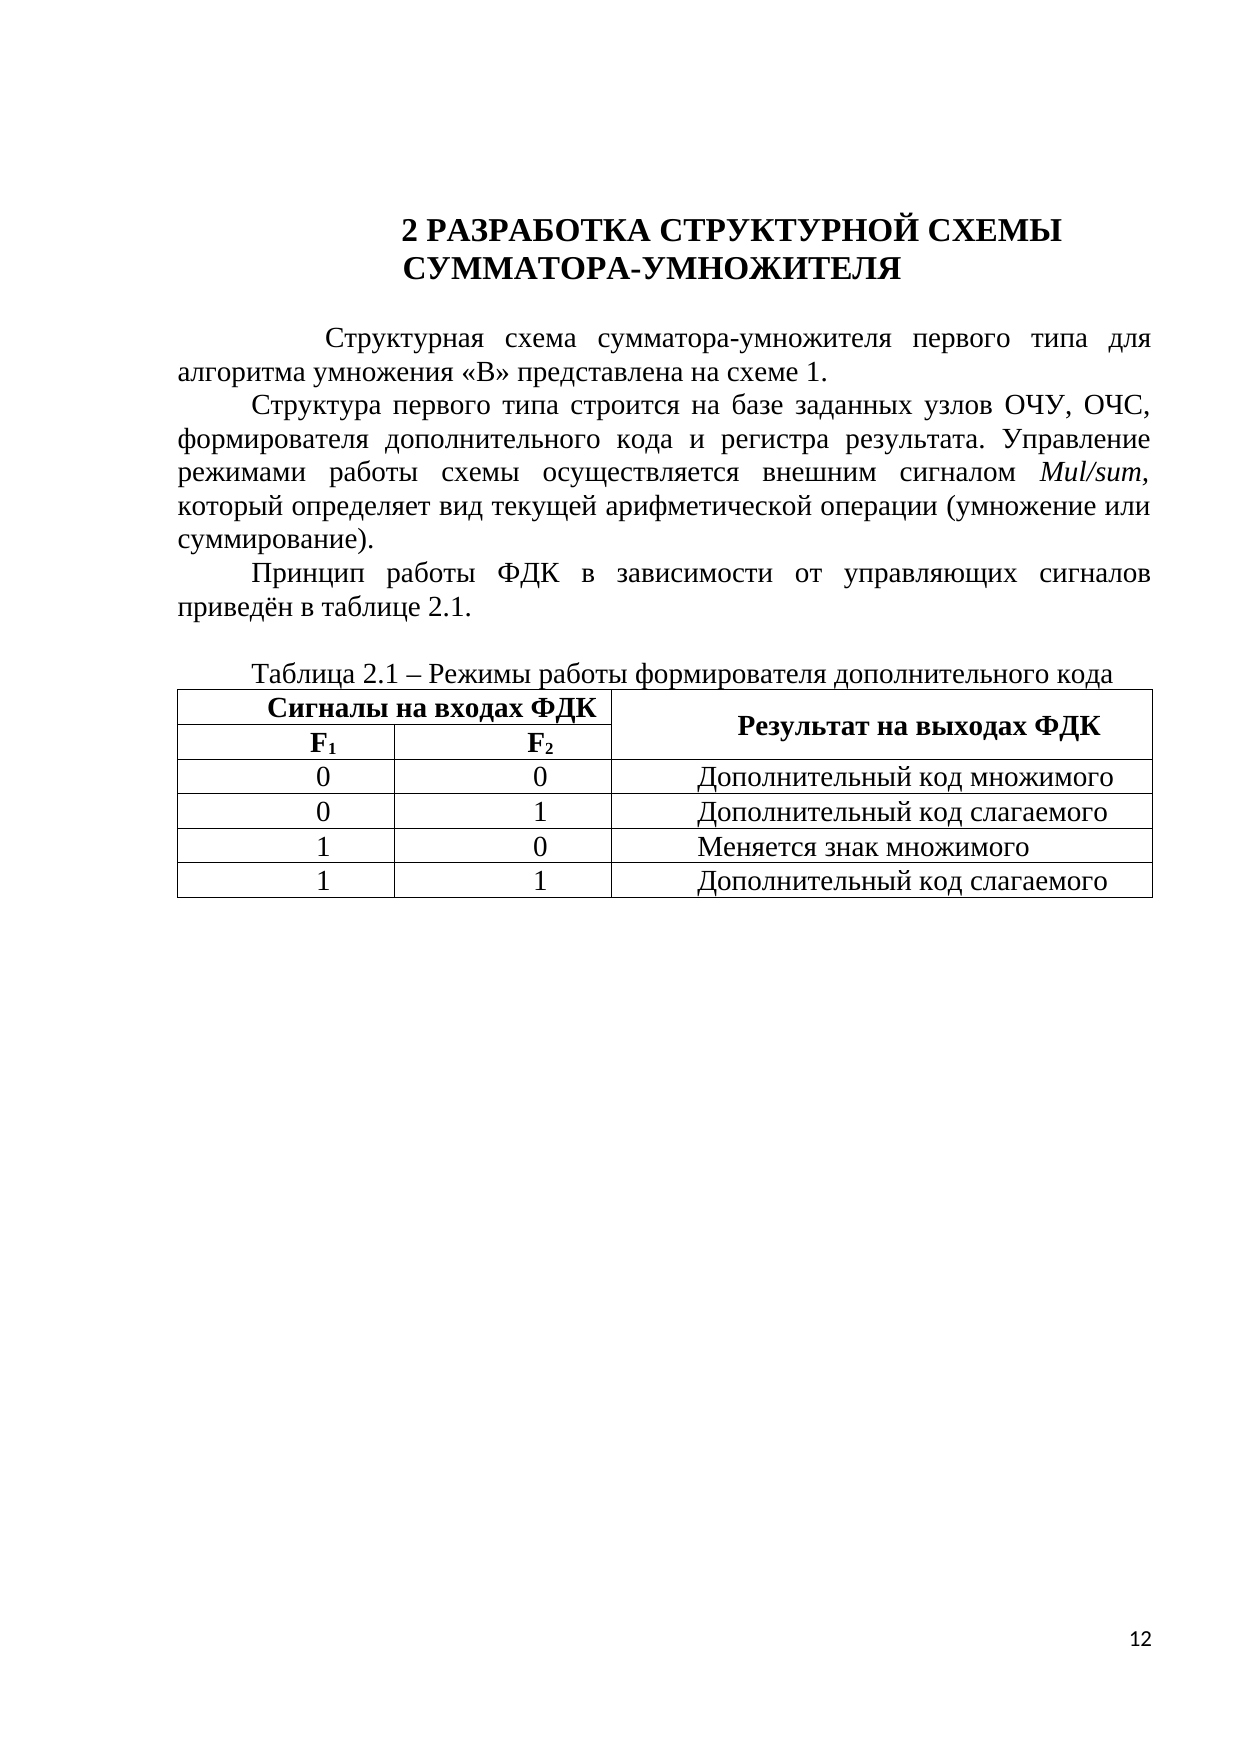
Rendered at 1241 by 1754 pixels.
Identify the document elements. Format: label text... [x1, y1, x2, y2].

table_cell 1 [178, 829, 394, 862]
table_cell 0 [395, 760, 611, 793]
text 2 РАЗРАБОТКА СТРУКТУРНОЙ СХЕМЫ [327, 210, 1152, 248]
text Таблица 2.1 – Режимы работы формирователя дополнительного кода [177, 656, 1152, 689]
table_cell F2 [395, 725, 611, 758]
text СУММАТОРА-УМНОЖИТЕЛЯ [327, 248, 1152, 287]
table_cell F1 [178, 725, 394, 758]
table_header Результат на выходах ФДК [612, 690, 1152, 758]
text Структурная схема сумматора-умножителя первого типа для алгоритма умножения «В» представлена на схеме 1. [177, 320, 1152, 387]
table_cell Меняется знак множимого [612, 829, 1152, 862]
table_cell Дополнительный код множимого [612, 760, 1152, 793]
table_cell 1 [178, 863, 394, 897]
table_cell Дополнительный код слагаемого [612, 794, 1152, 828]
table_cell 0 [178, 760, 394, 793]
table_cell 0 [178, 794, 394, 828]
table_header Сигналы на входах ФДК [178, 690, 611, 724]
text Принцип работы ФДК в зависимости от управляющих сигналов приведён в таблице 2.1. [177, 555, 1152, 622]
table_cell Дополнительный код слагаемого [612, 863, 1152, 897]
text Структура первого типа строится на базе заданных узлов ОЧУ, ОЧС, формирователя дополнительного кода и регистра результата. Управление режимами работы схемы осуществляется внешним сигналом Mul/sum, который определяет вид текущей арифметической операции (умножение или суммирование). [177, 387, 1152, 555]
table_cell 1 [395, 863, 611, 897]
table_cell 0 [395, 829, 611, 862]
table_cell 1 [395, 794, 611, 828]
